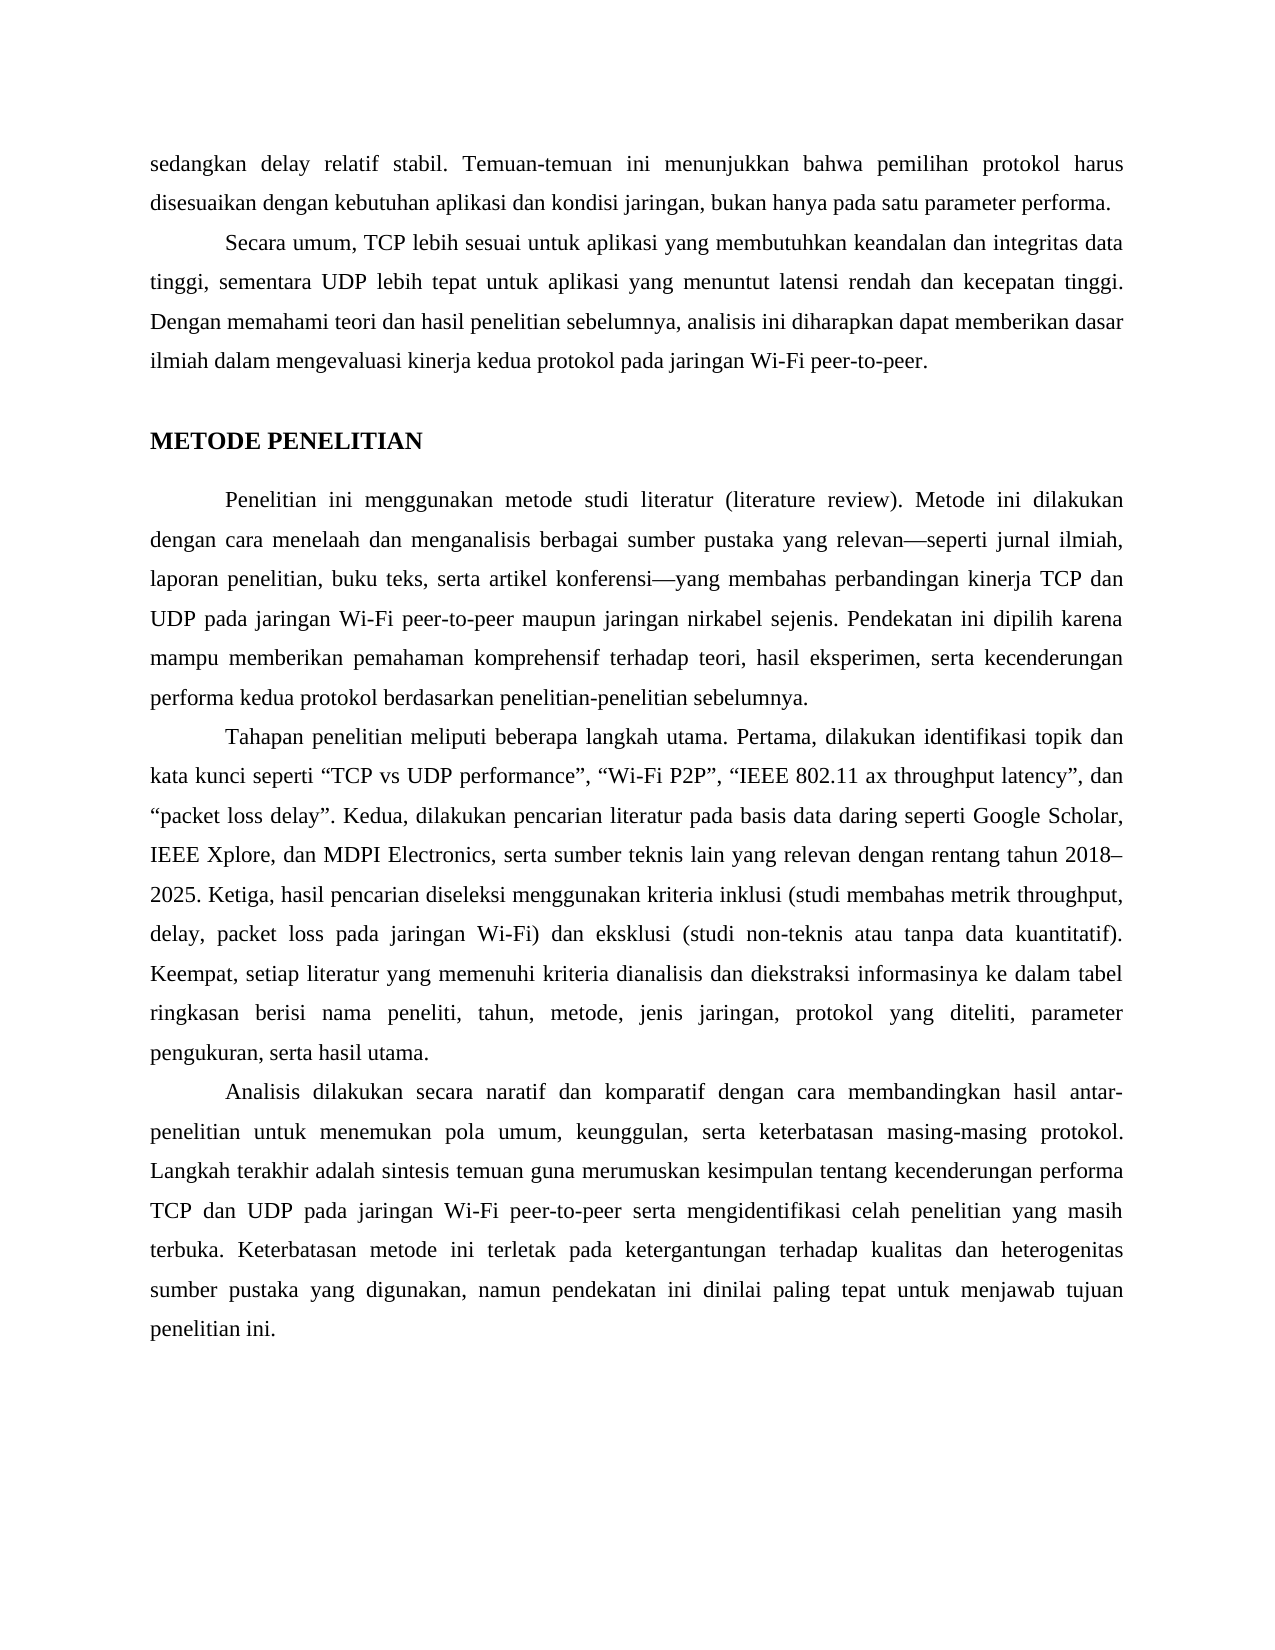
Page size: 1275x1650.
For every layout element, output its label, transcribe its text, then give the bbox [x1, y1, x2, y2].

text METODE PENELITIAN [150, 426, 1125, 455]
text Analisis dilakukan secara naratif dan komparatif dengan cara membandingkan hasil antar-penelitian untuk menemukan pola umum, keunggulan, serta keterbatasan masing-masing protokol. Langkah terakhir adalah sintesis temuan guna merumuskan kesimpulan tentang kecenderungan performa TCP dan UDP pada jaringan Wi-Fi peer-to-peer serta mengidentifikasi celah penelitian yang masih terbuka. Keterbatasan metode ini terletak pada ketergantungan terhadap kualitas dan heterogenitas sumber pustaka yang digunakan, namun pendekatan ini dinilai paling tepat untuk menjawab tujuan penelitian ini. [150, 1078, 1125, 1342]
text Tahapan penelitian meliputi beberapa langkah utama. Pertama, dilakukan identifikasi topik dan kata kunci seperti “TCP vs UDP performance”, “Wi-Fi P2P”, “IEEE 802.11 ax throughput latency”, dan “packet loss delay”. Kedua, dilakukan pencarian literatur pada basis data daring seperti Google Scholar, IEEE Xplore, dan MDPI Electronics, serta sumber teknis lain yang relevan dengan rentang tahun 2018–2025. Ketiga, hasil pencarian diseleksi menggunakan kriteria inklusi (studi membahas metrik throughput, delay, packet loss pada jaringan Wi-Fi) dan eksklusi (studi non-teknis atau tanpa data kuantitatif). Keempat, setiap literatur yang memenuhi kriteria dianalisis dan diekstraksi informasinya ke dalam tabel ringkasan berisi nama peneliti, tahun, metode, jenis jaringan, protokol yang diteliti, parameter pengukuran, serta hasil utama. [150, 723, 1125, 1065]
text Penelitian ini menggunakan metode studi literatur (literature review). Metode ini dilakukan dengan cara menelaah dan menganalisis berbagai sumber pustaka yang relevan—seperti jurnal ilmiah, laporan penelitian, buku teks, serta artikel konferensi—yang membahas perbandingan kinerja TCP dan UDP pada jaringan Wi-Fi peer-to-peer maupun jaringan nirkabel sejenis. Pendekatan ini dipilih karena mampu memberikan pemahaman komprehensif terhadap teori, hasil eksperimen, serta kecenderungan performa kedua protokol berdasarkan penelitian-penelitian sebelumnya. [150, 486, 1125, 710]
text Secara umum, TCP lebih sesuai untuk aplikasi yang membutuhkan keandalan dan integritas data tinggi, sementara UDP lebih tepat untuk aplikasi yang menuntut latensi rendah dan kecepatan tinggi. Dengan memahami teori dan hasil penelitian sebelumnya, analisis ini diharapkan dapat memberikan dasar ilmiah dalam mengevaluasi kinerja kedua protokol pada jaringan Wi-Fi peer-to-peer. [150, 229, 1125, 374]
